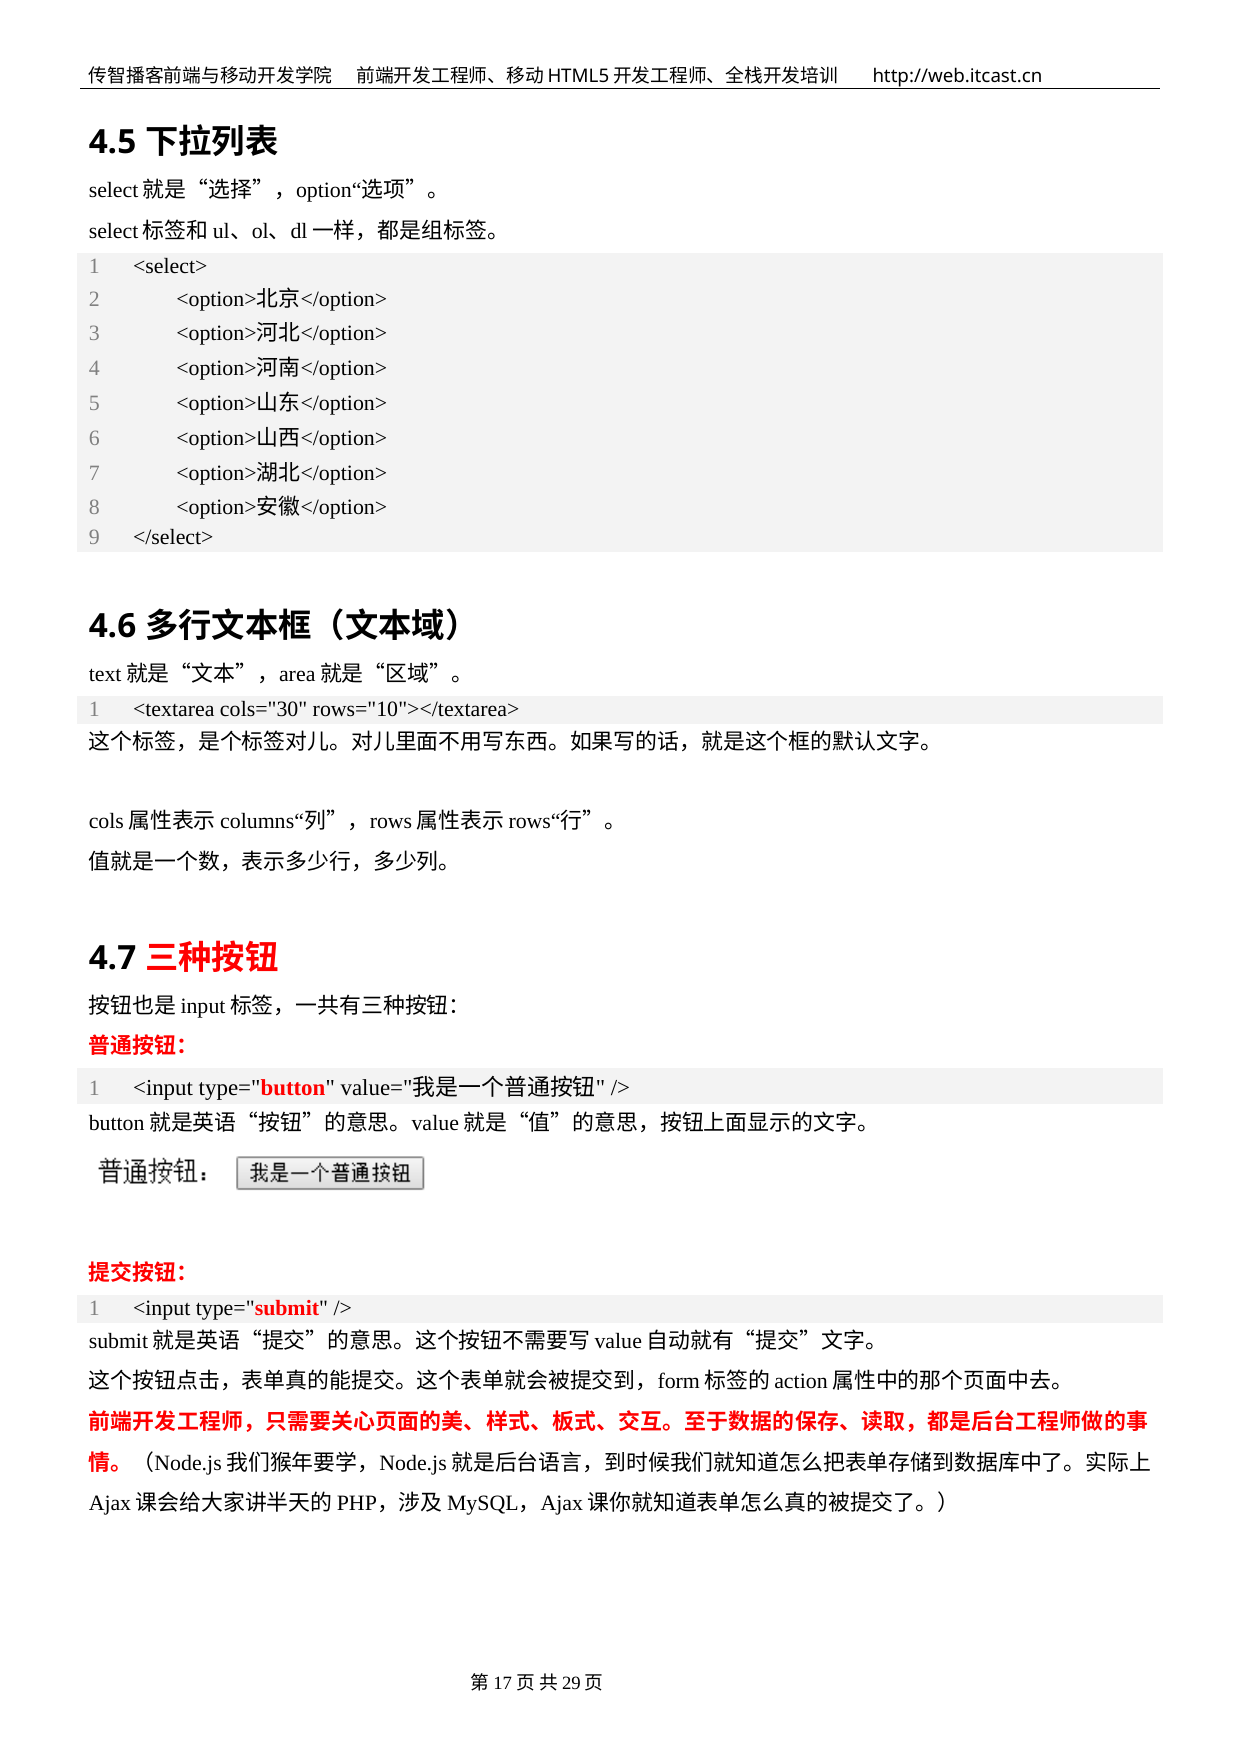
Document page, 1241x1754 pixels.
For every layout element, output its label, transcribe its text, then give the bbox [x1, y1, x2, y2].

text 按钮也是input标签，一共有三种按钮： [88, 987, 1152, 1020]
text 前端开发工程师，只需要关心页面的美、样式、板式、交互。至于数据的保存、读取，都是后台工程师做的事情。（Node.js我们猴年要学，Node.js就是后台语言，到时候我们就知道怎么把表单存储到数据库中了。实际上Ajax课会给大家讲半天的PHP，涉及MySQL，Ajax课你就知道表单怎么真的被提交了。） [88, 1403, 1152, 1517]
table_header <textarea cols="30" rows="10"></textarea> [77, 696, 1163, 724]
table_header <input type="submit" /> [77, 1295, 1163, 1323]
text submit就是英语“提交”的意思。这个按钮不需要写value自动就有“提交”文字。 [88, 1323, 1152, 1355]
text select标签和ul、ol、dl一样，都是组标签。 [88, 212, 1152, 245]
text select就是“选择”，option“选项”。 [88, 172, 1152, 204]
text button就是英语“按钮”的意思。value就是“值”的意思，按钮上面显示的文字。 [88, 1104, 1152, 1137]
text 值就是一个数，表示多少行，多少列。 [88, 843, 1152, 876]
table_header <input type="button" value="我是一个普通按钮" /> [77, 1068, 1163, 1104]
text 提交按钮： [88, 1254, 1152, 1287]
picture [88, 1144, 451, 1206]
text 这个标签，是个标签对儿。对儿里面不用写东西。如果写的话，就是这个框的默认文字。 [88, 724, 1152, 756]
text 普通按钮： [88, 1028, 1152, 1060]
text 这个按钮点击，表单真的能提交。这个表单就会被提交到，form标签的action属性中的那个页面中去。 [88, 1363, 1152, 1396]
table_header <select> <option>北京</option> <option>河北</option> <option>河南</option> <option>山东</option> <option>山西</option> <option>湖北</option> <option>安徽</option> </select> [77, 253, 1163, 552]
text cols属性表示columns“列”，rows属性表示rows“行”。 [88, 803, 1152, 835]
text text就是“文本”，area就是“区域”。 [88, 656, 1152, 688]
